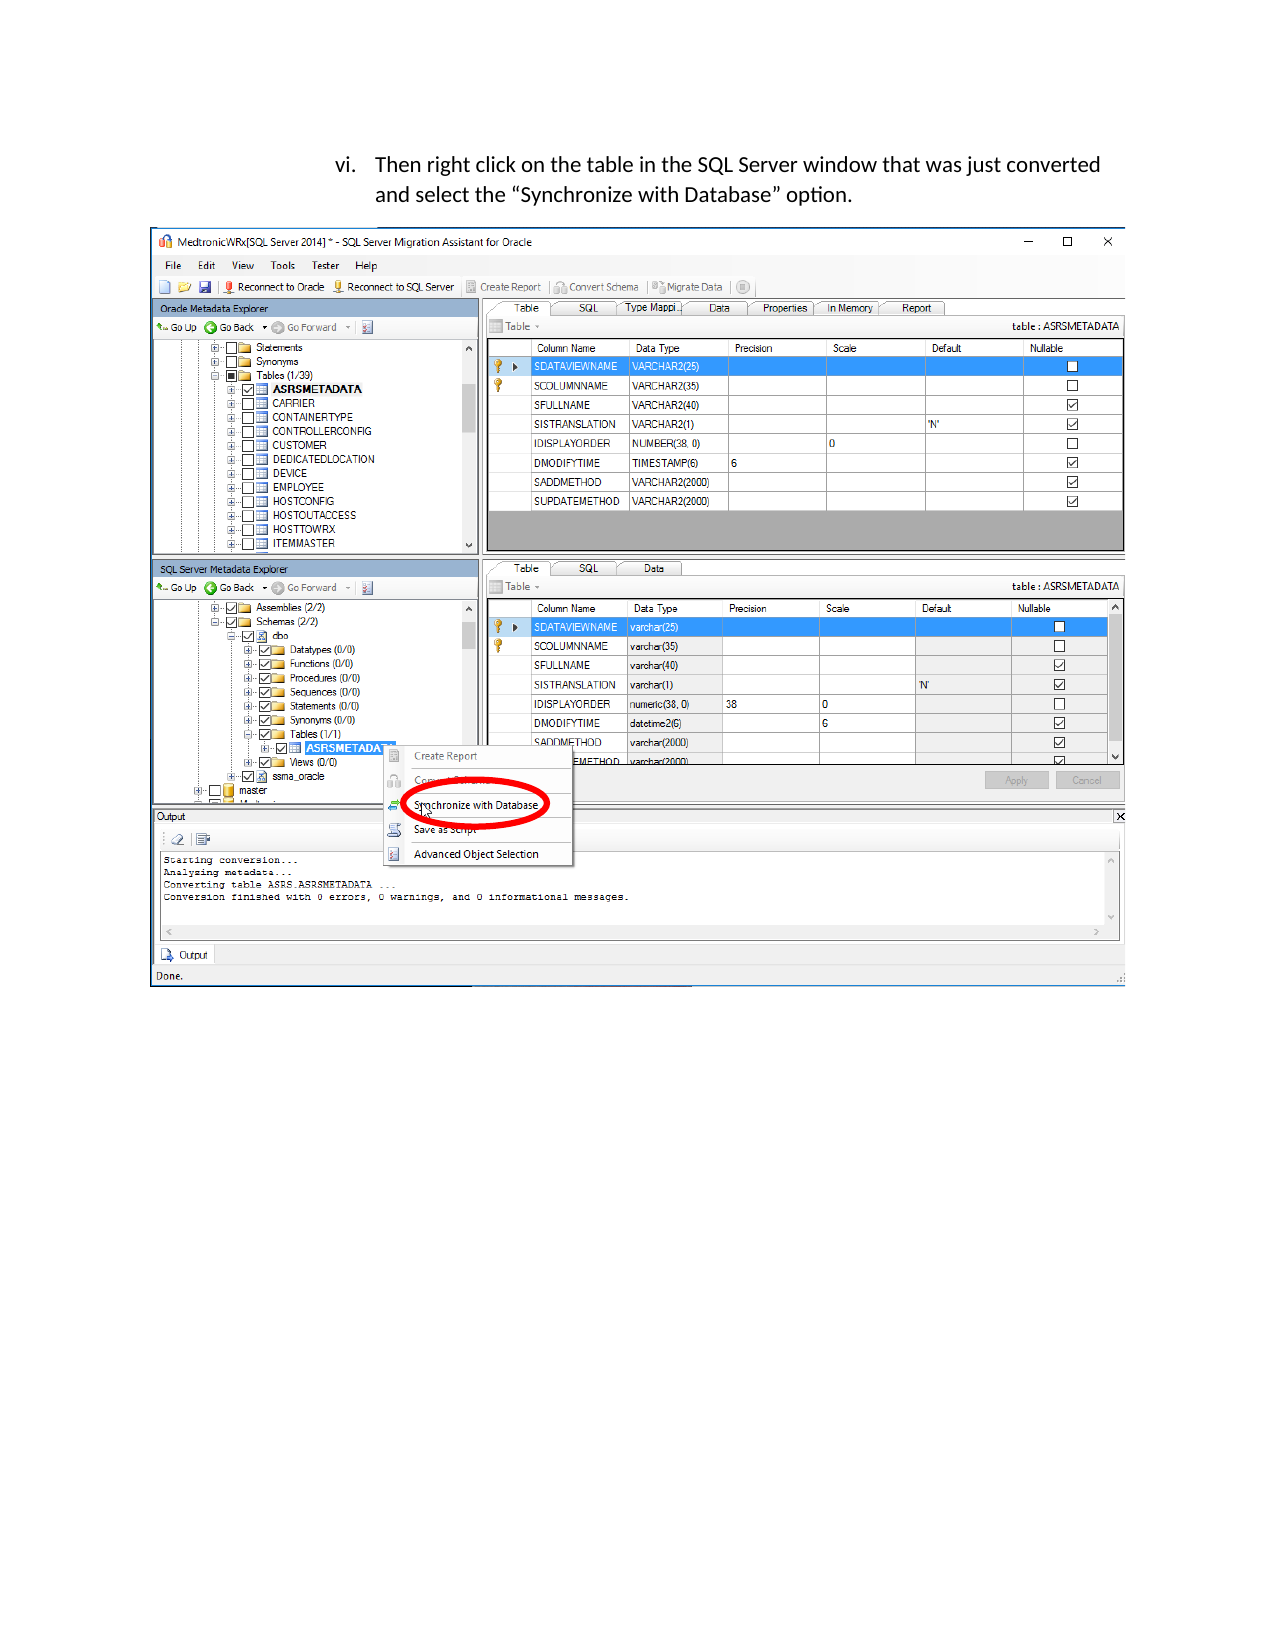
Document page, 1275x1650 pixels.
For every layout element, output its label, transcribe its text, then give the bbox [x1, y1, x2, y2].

list Then right click on the table in the SQL Server window that was just converted and select the “Synchronize with Database” option. [356, 150, 1125, 208]
picture [150, 227, 1125, 987]
